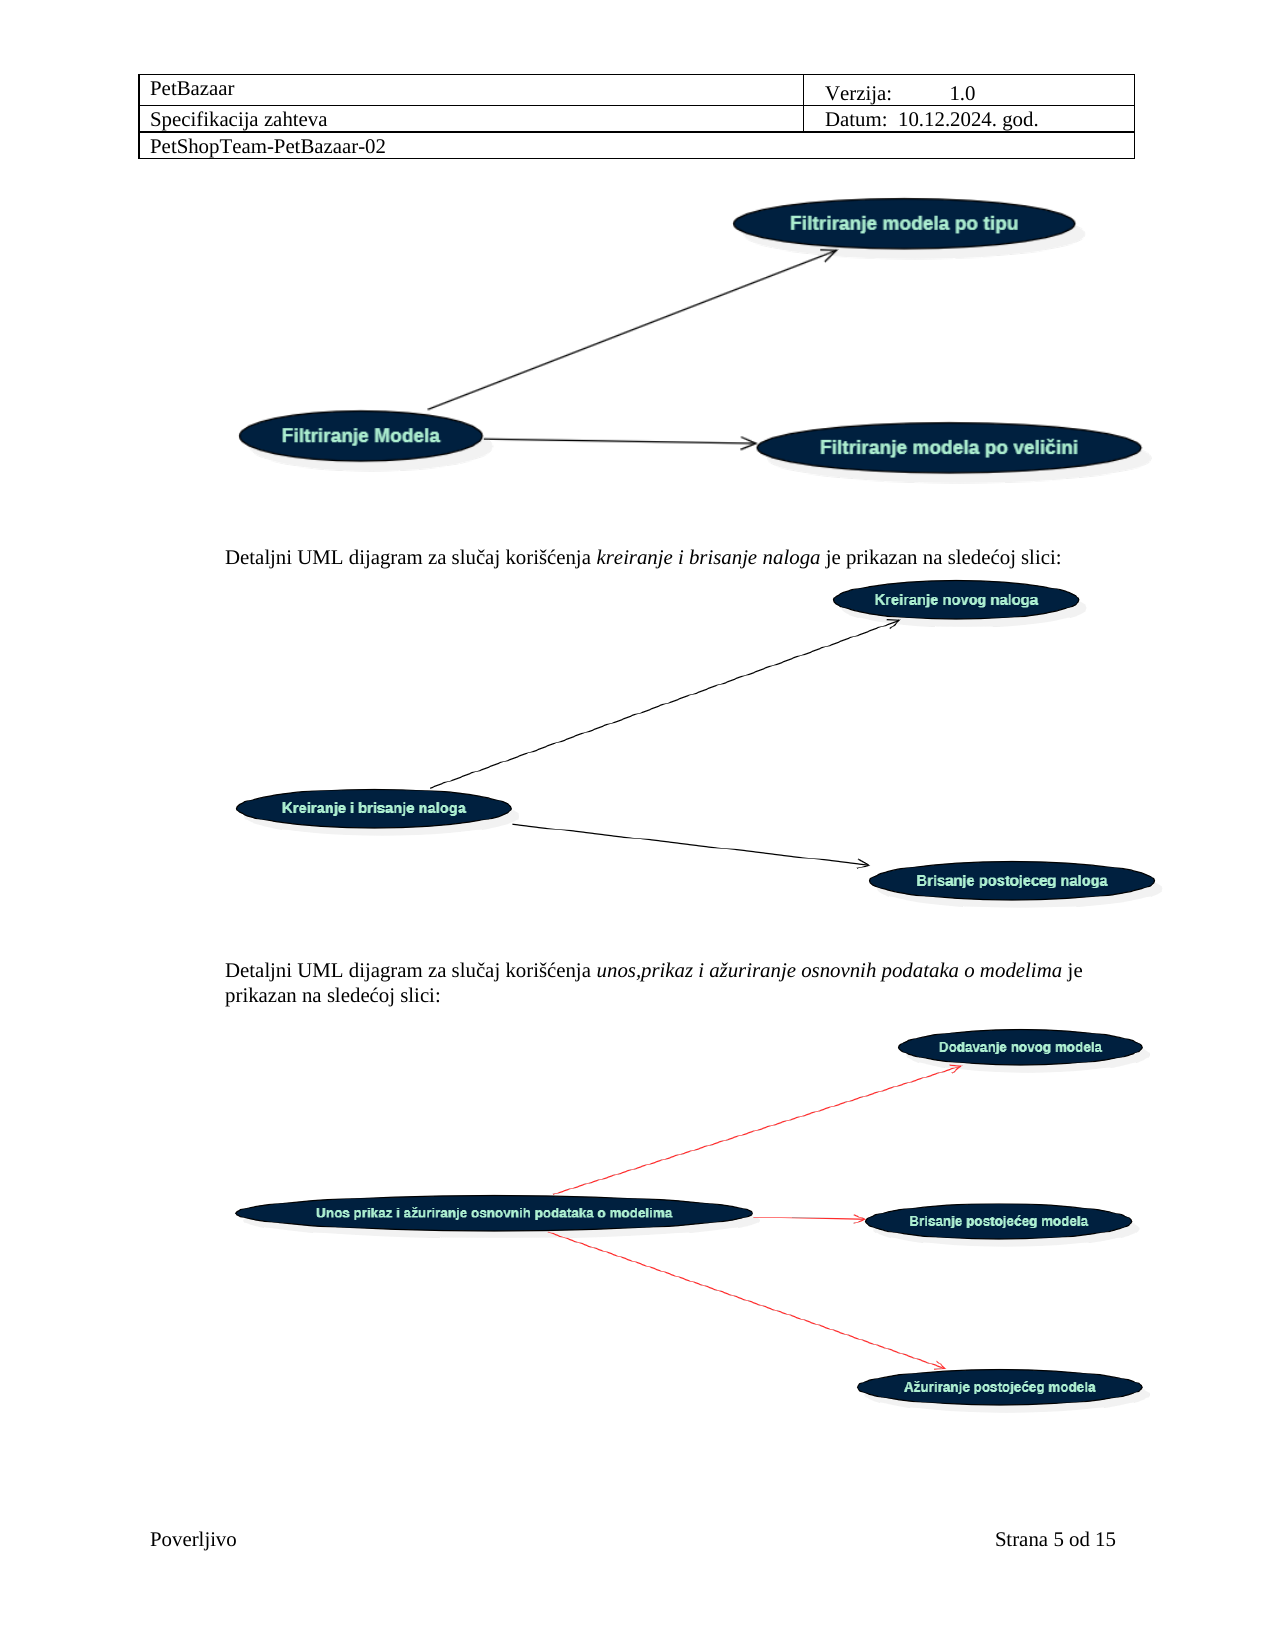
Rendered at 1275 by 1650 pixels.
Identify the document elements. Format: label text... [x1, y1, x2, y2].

picture [225, 184, 1199, 532]
text Detaljni UML dijagram za slučaj korišćenja unos,prikaz i ažuriranje osnovnih podataka o modelima je prikazan na sledećoj slici: [225, 957, 1125, 1007]
text Detaljni UML dijagram za slučaj korišćenja kreiranje i brisanje naloga je prikazan na sledećoj slici: [225, 544, 1125, 569]
picture [225, 569, 1199, 945]
picture [225, 1019, 1183, 1446]
